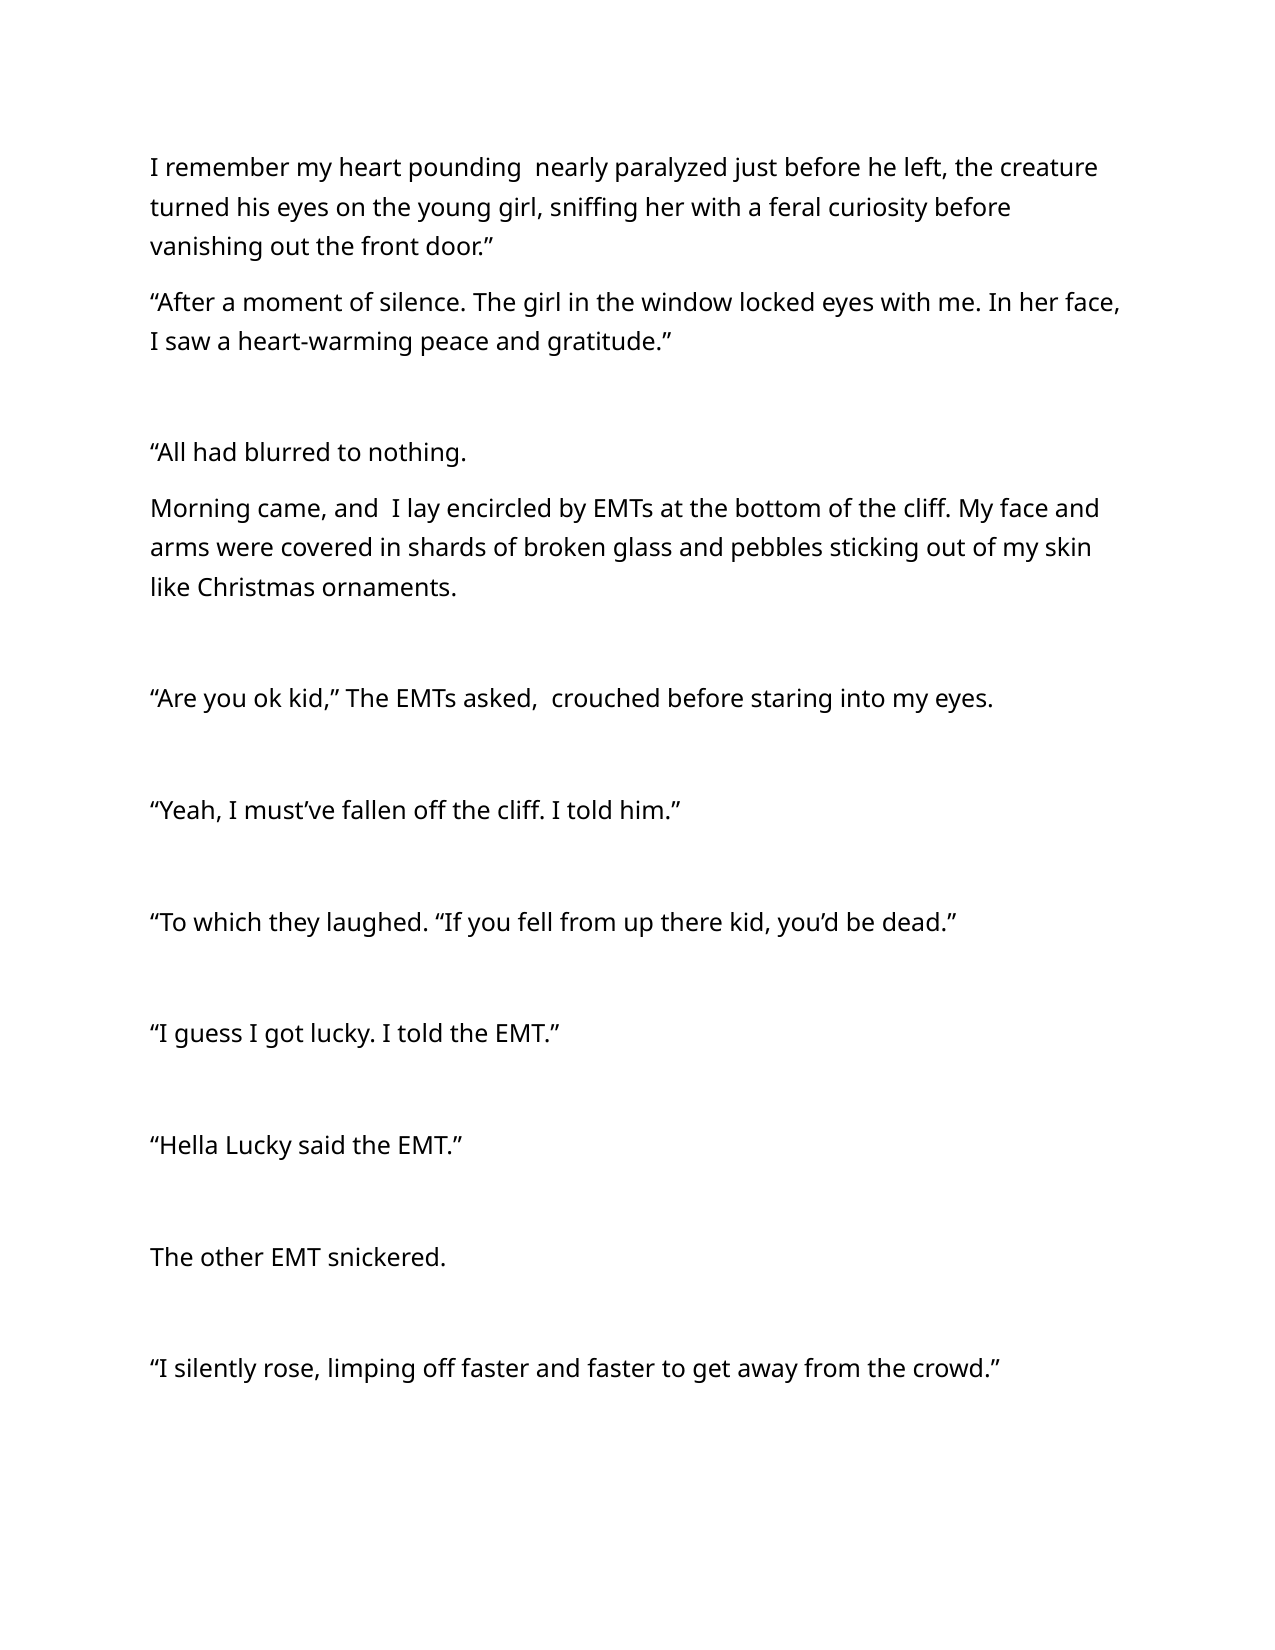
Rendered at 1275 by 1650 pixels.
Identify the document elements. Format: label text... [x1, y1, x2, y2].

text “To which they laughed. “If you fell from up there kid, you’d be dead.” [150, 904, 1125, 938]
text I remember my heart pounding nearly paralyzed just before he left, the creature turned his eyes on the young girl, sniffing her with a feral curiosity before vanishing out the front door.” [150, 150, 1125, 262]
text “I silently rose, limping off faster and faster to get away from the crowd.” [150, 1351, 1125, 1385]
text “Hella Lucky said the EMT.” [150, 1127, 1125, 1162]
text “Are you ok kid,” The EMTs asked, crouched before staring into my eyes. [150, 681, 1125, 715]
text Morning came, and I lay encircled by EMTs at the bottom of the cliff. My face and arms were covered in shards of broken glass and pebbles sticking out of my skin like Christmas ornaments. [150, 491, 1125, 603]
text “After a moment of silence. The girl in the window locked eyes with me. In her face, I saw a heart-warming peace and gratitude.” [150, 284, 1125, 357]
text “All had blurred to nothing. [150, 435, 1125, 469]
text “Yeah, I must’ve fallen off the cliff. I told him.” [150, 792, 1125, 827]
text “I guess I got lucky. I told the EMT.” [150, 1016, 1125, 1050]
text The other EMT snickered. [150, 1239, 1125, 1273]
